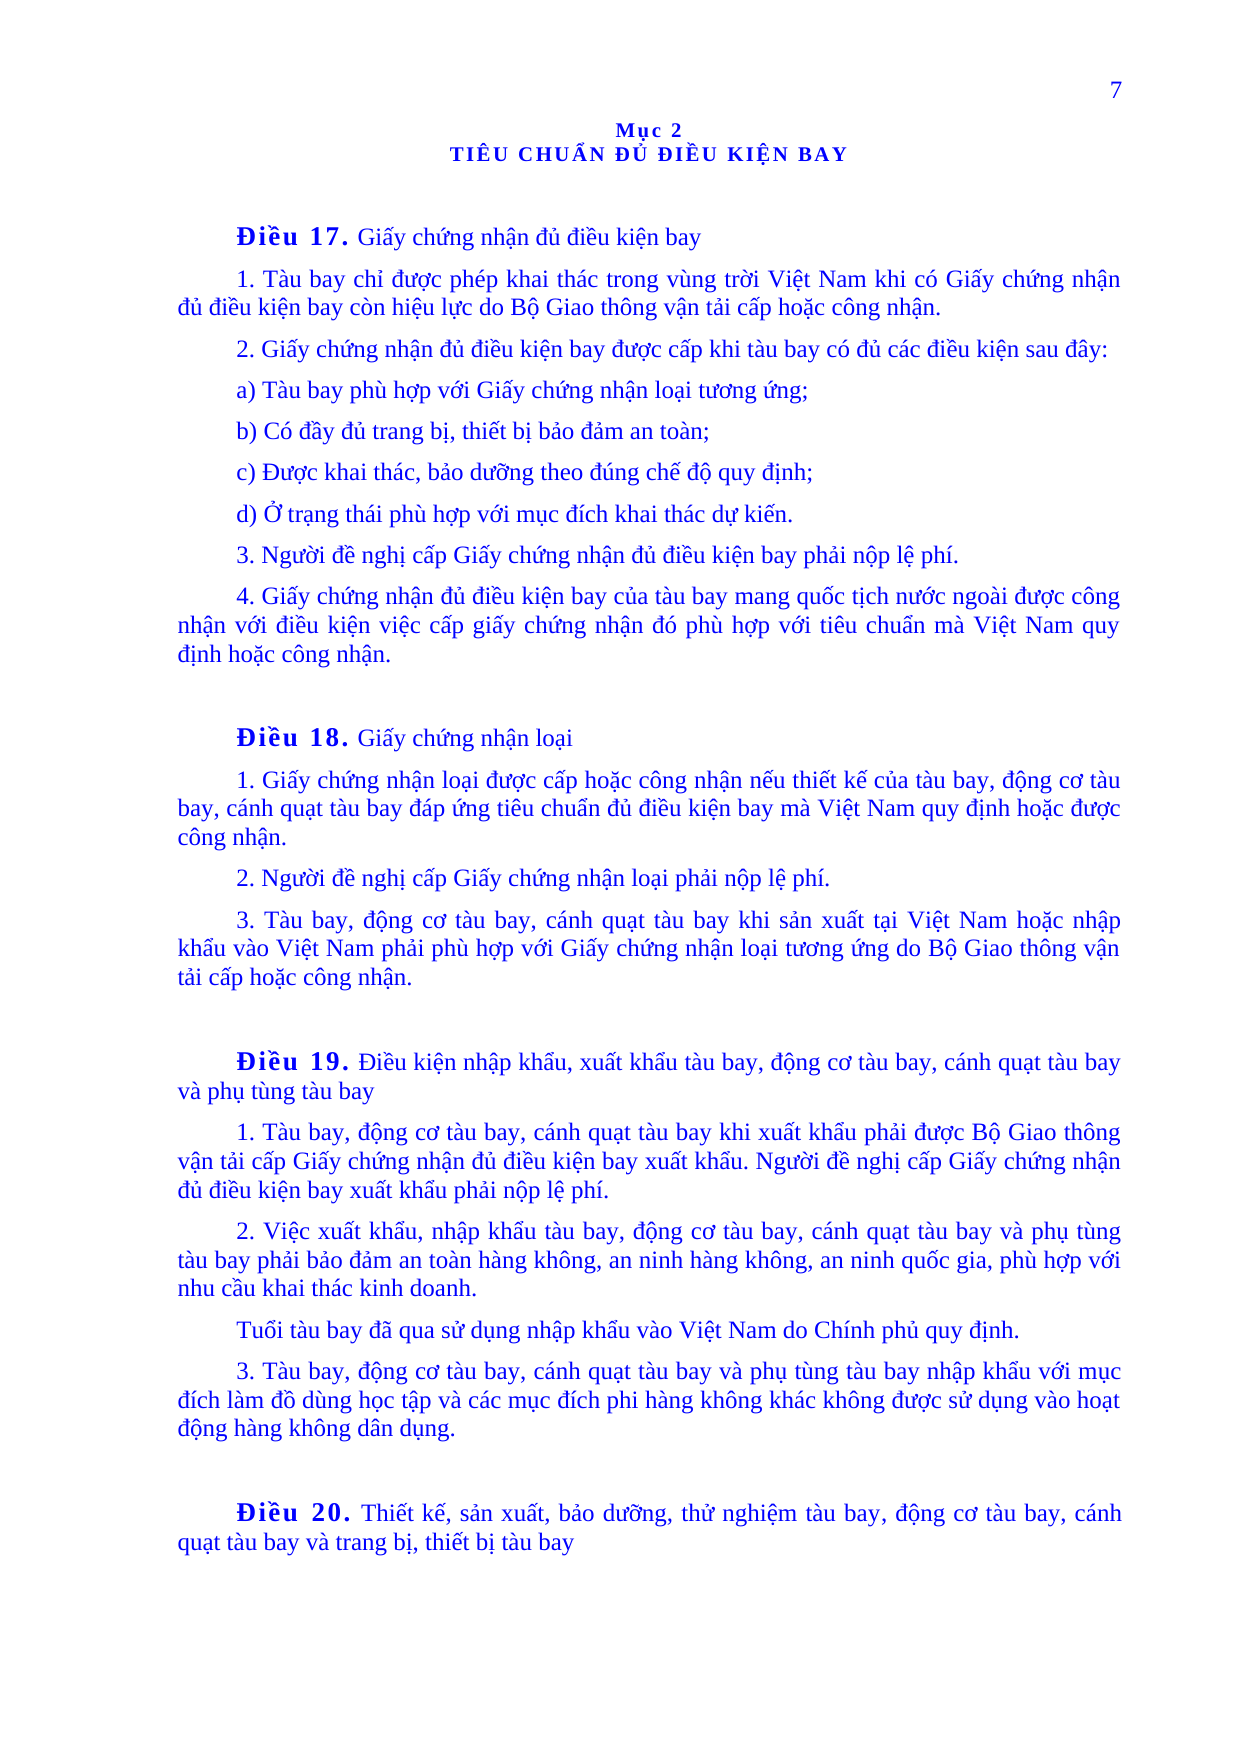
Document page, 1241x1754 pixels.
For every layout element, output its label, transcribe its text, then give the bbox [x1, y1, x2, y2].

text 4. Giấy chứng nhận đủ điều kiện bay của tàu bay mang quốc tịch nước ngoài được công nhận với điều kiện việc cấp giấy chứng nhận đó phù hợp với tiêu chuẩn mà Việt Nam quy định hoặc công nhận. [177, 581, 1122, 667]
text b) Có đầy đủ trang bị, thiết bị bảo đảm an toàn; [177, 416, 1122, 445]
text d) Ở trạng thái phù hợp với mục đích khai thác dự kiến. [177, 499, 1122, 527]
text 3. Người đề nghị cấp Giấy chứng nhận đủ điều kiện bay phải nộp lệ phí. [177, 540, 1122, 569]
text Điều 18. Giấy chứng nhận loại [177, 721, 1122, 752]
text c) Được khai thác, bảo dưỡng theo đúng chế độ quy định; [177, 457, 1122, 486]
text Điều 19. Điều kiện nhập khẩu, xuất khẩu tàu bay, động cơ tàu bay, cánh quạt tàu bay và phụ tùng tàu bay [177, 1045, 1122, 1105]
text 1. Tàu bay chỉ được phép khai thác trong vùng trời Việt Nam khi có Giấy chứng nhận đủ điều kiện bay còn hiệu lực do Bộ Giao thông vận tải cấp hoặc công nhận. [177, 264, 1122, 321]
text 3. Tàu bay, động cơ tàu bay, cánh quạt tàu bay khi sản xuất tại Việt Nam hoặc nhập khẩu vào Việt Nam phải phù hợp với Giấy chứng nhận loại tương ứng do Bộ Giao thông vận tải cấp hoặc công nhận. [177, 905, 1122, 991]
text 2. Việc xuất khẩu, nhập khẩu tàu bay, động cơ tàu bay, cánh quạt tàu bay và phụ tùng tàu bay phải bảo đảm an toàn hàng không, an ninh hàng không, an ninh quốc gia, phù hợp với nhu cầu khai thác kinh doanh. [177, 1216, 1122, 1302]
text Điều 20. Thiết kế, sản xuất, bảo dưỡng, thử nghiệm tàu bay, động cơ tàu bay, cánh quạt tàu bay và trang bị, thiết bị tàu bay [177, 1496, 1122, 1556]
text Mục 2 TIÊU CHUẨN ĐỦ ĐIỀU KIỆN BAY [177, 118, 1122, 166]
text 1. Tàu bay, động cơ tàu bay, cánh quạt tàu bay khi xuất khẩu phải được Bộ Giao thông vận tải cấp Giấy chứng nhận đủ điều kiện bay xuất khẩu. Người đề nghị cấp Giấy chứng nhận đủ điều kiện bay xuất khẩu phải nộp lệ phí. [177, 1117, 1122, 1203]
text Điều 17. Giấy chứng nhận đủ điều kiện bay [177, 220, 1122, 251]
text 2. Người đề nghị cấp Giấy chứng nhận loại phải nộp lệ phí. [177, 863, 1122, 892]
text Tuổi tàu bay đã qua sử dụng nhập khẩu vào Việt Nam do Chính phủ quy định. [177, 1315, 1122, 1343]
text 2. Giấy chứng nhận đủ điều kiện bay được cấp khi tàu bay có đủ các điều kiện sau đây: [177, 334, 1122, 362]
text 1. Giấy chứng nhận loại được cấp hoặc công nhận nếu thiết kế của tàu bay, động cơ tàu bay, cánh quạt tàu bay đáp ứng tiêu chuẩn đủ điều kiện bay mà Việt Nam quy định hoặc được công nhận. [177, 765, 1122, 851]
text a) Tàu bay phù hợp với Giấy chứng nhận loại tương ứng; [177, 375, 1122, 404]
text 3. Tàu bay, động cơ tàu bay, cánh quạt tàu bay và phụ tùng tàu bay nhập khẩu với mục đích làm đồ dùng học tập và các mục đích phi hàng không khác không được sử dụng vào hoạt động hàng không dân dụng. [177, 1356, 1122, 1442]
